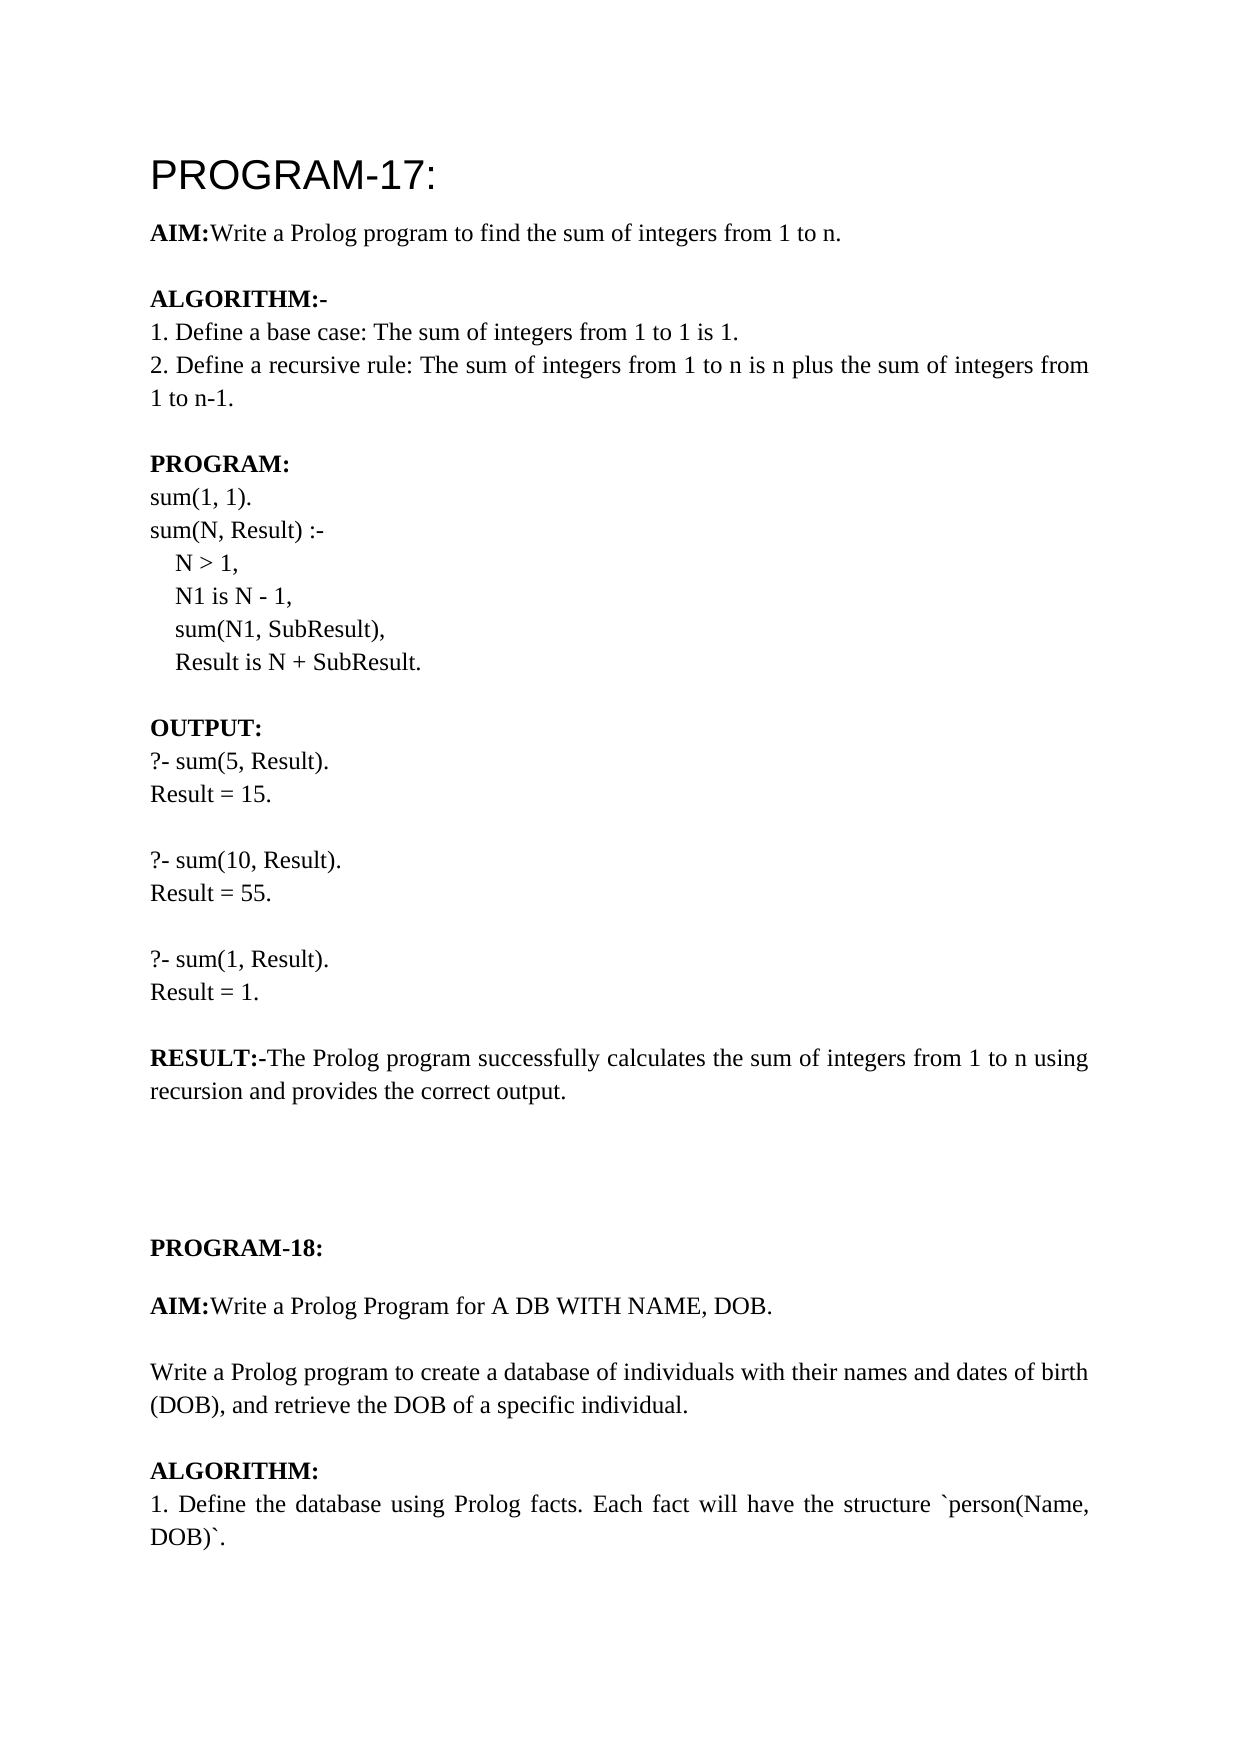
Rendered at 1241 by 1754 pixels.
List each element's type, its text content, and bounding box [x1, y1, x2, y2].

text N > 1, [150, 548, 1090, 577]
text AIM:Write a Prolog Program for A DB WITH NAME, DOB. [150, 1291, 1090, 1320]
text sum(N1, SubResult), [150, 614, 1090, 643]
text 2. Define a recursive rule: The sum of integers from 1 to n is n plus the sum of integers from 1 to n-1. [150, 350, 1090, 411]
text 1. Define a base case: The sum of integers from 1 to 1 is 1. [150, 317, 1090, 345]
text Result = 55. [150, 878, 1090, 907]
text N1 is N - 1, [150, 581, 1090, 609]
text PROGRAM-18: [150, 1233, 1090, 1262]
text AIM:Write a Prolog program to find the sum of integers from 1 to n. [150, 218, 1090, 246]
text Result = 1. [150, 977, 1090, 1006]
text RESULT:-The Prolog program successfully calculates the sum of integers from 1 to n using recursion and provides the correct output. [150, 1043, 1090, 1105]
text ALGORITHM:- [150, 284, 1090, 312]
text OUTPUT: [150, 713, 1090, 742]
text ?- sum(1, Result). [150, 944, 1090, 973]
subtitle PROGRAM-17: [150, 150, 1090, 198]
text sum(N, Result) :- [150, 515, 1090, 543]
text PROGRAM: [150, 449, 1090, 477]
text Result = 15. [150, 779, 1090, 808]
text Write a Prolog program to create a database of individuals with their names and dates of birth (DOB), and retrieve the DOB of a specific individual. [150, 1357, 1090, 1419]
text ALGORITHM: [150, 1456, 1090, 1485]
text ?- sum(10, Result). [150, 845, 1090, 874]
text ?- sum(5, Result). [150, 746, 1090, 775]
text Result is N + SubResult. [150, 647, 1090, 676]
text 1. Define the database using Prolog facts. Each fact will have the structure `person(Name, DOB)`. [150, 1489, 1090, 1551]
text sum(1, 1). [150, 482, 1090, 511]
